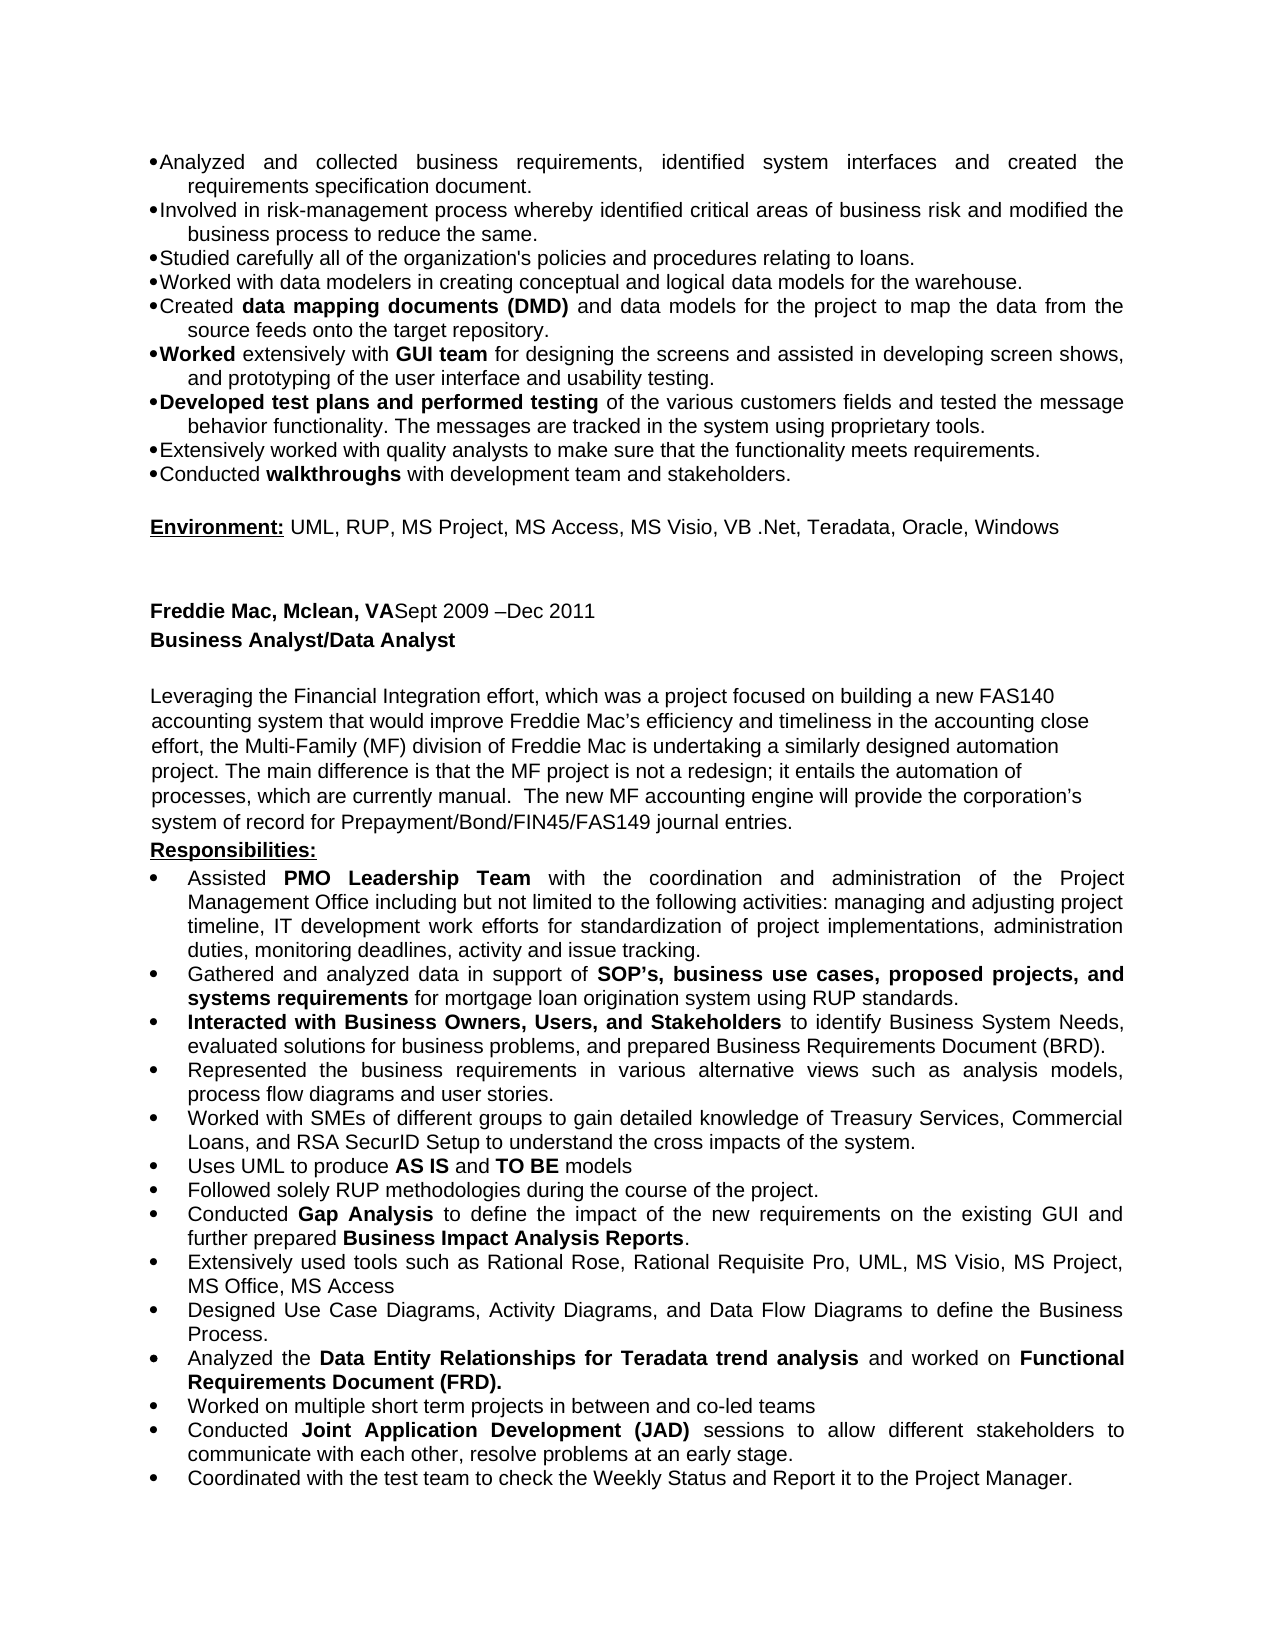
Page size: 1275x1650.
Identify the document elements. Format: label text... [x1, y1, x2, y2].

list Designed Use Case Diagrams, Activity Diagrams, and Data Flow Diagrams to define the Business Process. [150, 1298, 1125, 1346]
text Responsibilities: [150, 838, 1125, 862]
list Worked with SMEs of different groups to gain detailed knowledge of Treasury Services, Commercial Loans, and RSA SecurID Setup to understand the cross impacts of the system. [150, 1106, 1125, 1154]
text Freddie Mac, Mclean, VASept 2009 –Dec 2011 [150, 599, 1125, 623]
list Developed test plans and performed testing of the various customers fields and tested the message behavior functionality. The messages are tracked in the system using proprietary tools. [150, 390, 1125, 438]
list Coordinated with the test team to check the Weekly Status and Report it to the Project Manager. [150, 1466, 1125, 1490]
list Conducted walkthroughs with development team and stakeholders. [150, 462, 1125, 486]
list Created data mapping documents (DMD) and data models for the project to map the data from the source feeds onto the target repository. [150, 294, 1125, 342]
list Interacted with Business Owners, Users, and Stakeholders to identify Business System Needs, evaluated solutions for business problems, and prepared Business Requirements Document (BRD). [150, 1010, 1125, 1058]
list Uses UML to produce AS IS and TO BE models [150, 1154, 1125, 1178]
list Assisted PMO Leadership Team with the coordination and administration of the Project Management Office including but not limited to the following activities: managing and adjusting project timeline, IT development work efforts for standardization of project implementations, administration duties, monitoring deadlines, activity and issue tracking. [150, 866, 1125, 962]
list Worked on multiple short term projects in between and co-led teams [150, 1394, 1125, 1418]
list Involved in risk-management process whereby identified critical areas of business risk and modified the business process to reduce the same. [150, 198, 1125, 246]
list Worked with data modelers in creating conceptual and logical data models for the warehouse. [150, 270, 1125, 294]
list Followed solely RUP methodologies during the course of the project. [150, 1178, 1125, 1202]
text Environment: UML, RUP, MS Project, MS Access, MS Visio, VB .Net, Teradata, Oracle, Windows [150, 514, 1125, 538]
list Extensively used tools such as Rational Rose, Rational Requisite Pro, UML, MS Visio, MS Project, MS Office, MS Access [150, 1250, 1125, 1298]
list Studied carefully all of the organization's policies and procedures relating to loans. [150, 246, 1125, 270]
text Leveraging the Financial Integration effort, which was a project focused on building a new FAS140 accounting system that would improve Freddie Mac’s efficiency and timeliness in the accounting close effort, the Multi-Family (MF) division of Freddie Mac is undertaking a similarly designed automation project. The main difference is that the MF project is not a redesign; it entails the automation of processes, which are currently manual. The new MF accounting engine will provide the corporation’s system of record for Prepayment/Bond/FIN45/FAS149 journal entries. [150, 684, 1125, 833]
list Extensively worked with quality analysts to make sure that the functionality meets requirements. [150, 438, 1125, 462]
list Analyzed the Data Entity Relationships for Teradata trend analysis and worked on Functional Requirements Document (FRD). [150, 1346, 1125, 1394]
list Conducted Joint Application Development (JAD) sessions to allow different stakeholders to communicate with each other, resolve problems at an early stage. [150, 1418, 1125, 1466]
list Conducted Gap Analysis to define the impact of the new requirements on the existing GUI and further prepared Business Impact Analysis Reports. [150, 1202, 1125, 1250]
text Business Analyst/Data Analyst [150, 627, 1125, 651]
list Analyzed and collected business requirements, identified system interfaces and created the requirements specification document. [150, 150, 1125, 198]
list Represented the business requirements in various alternative views such as analysis models, process flow diagrams and user stories. [150, 1058, 1125, 1106]
list Worked extensively with GUI team for designing the screens and assisted in developing screen shows, and prototyping of the user interface and usability testing. [150, 342, 1125, 390]
list Gathered and analyzed data in support of SOP’s, business use cases, proposed projects, and systems requirements for mortgage loan origination system using RUP standards. [150, 962, 1125, 1010]
